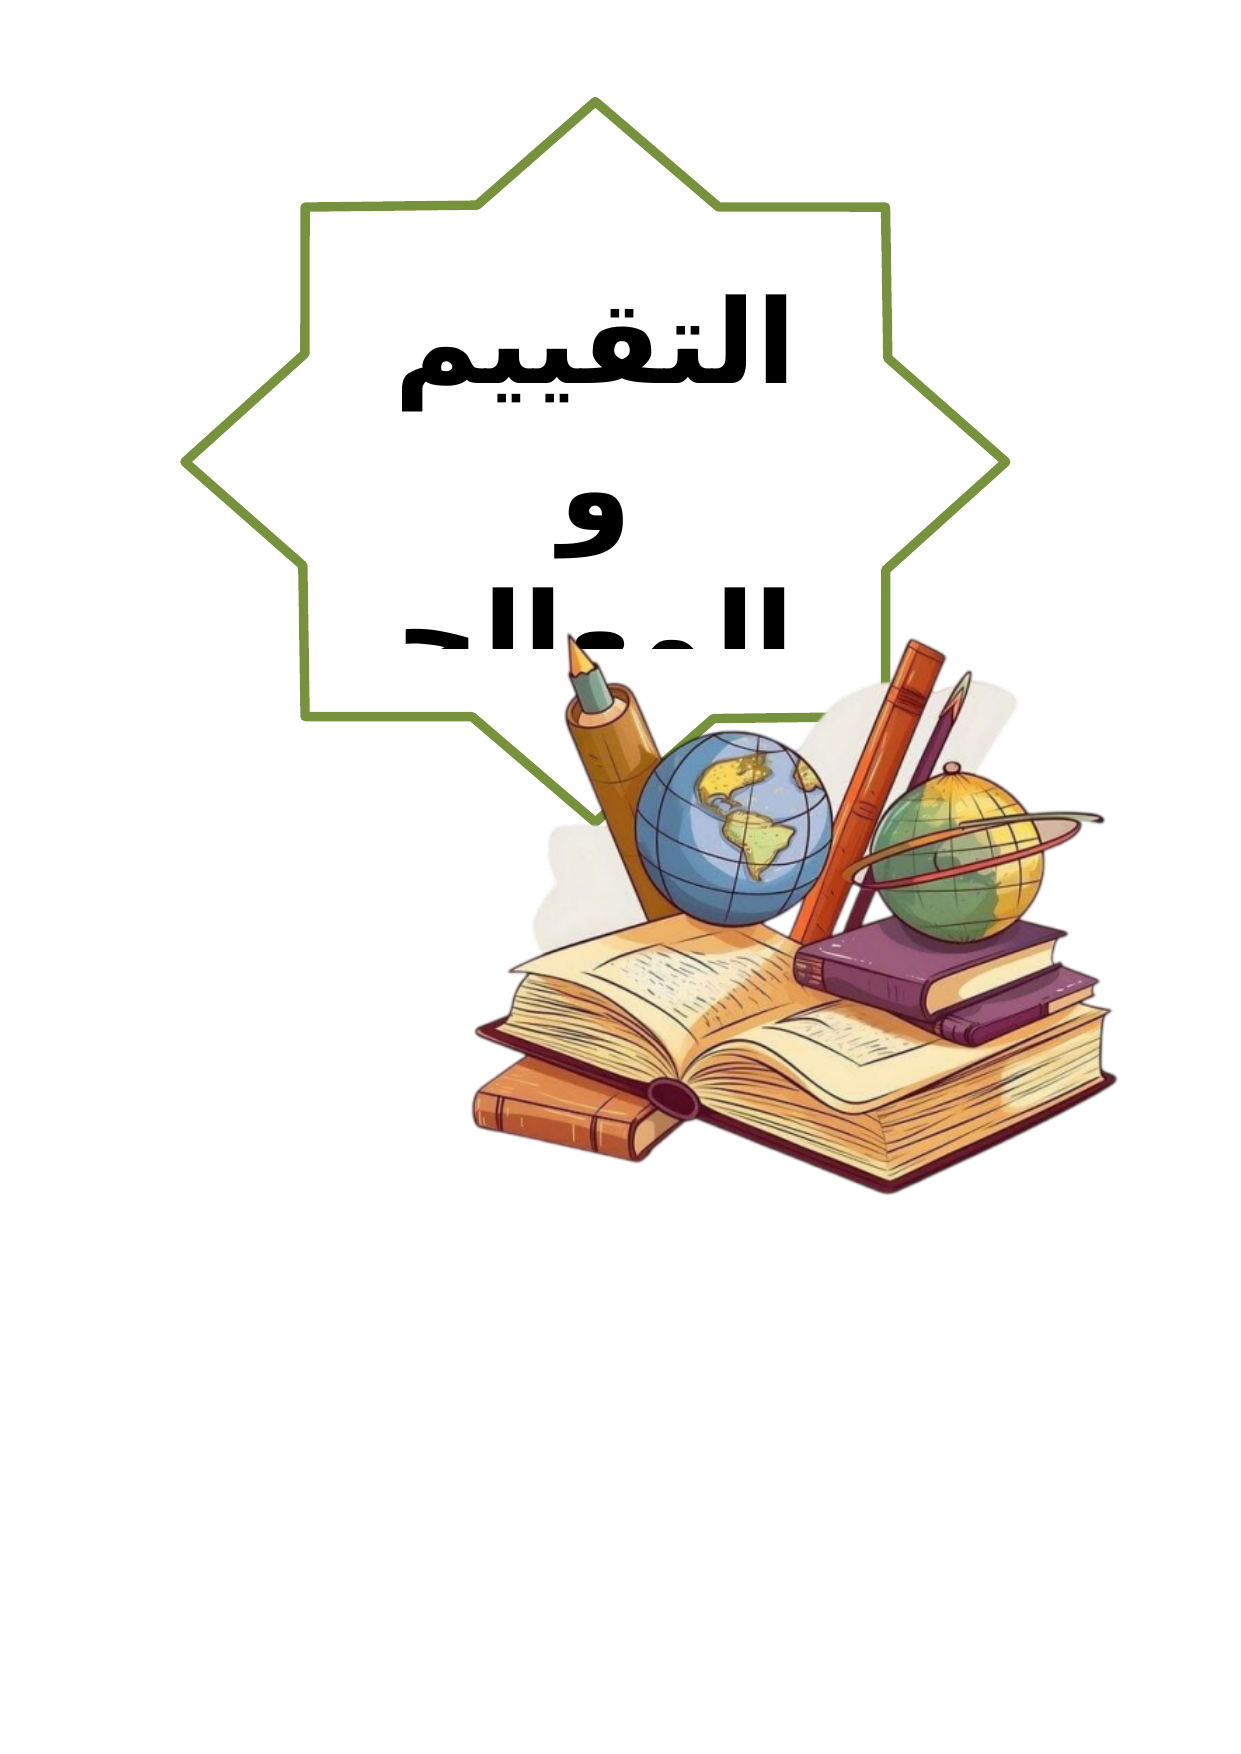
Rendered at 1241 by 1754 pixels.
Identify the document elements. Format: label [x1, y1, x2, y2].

picture [447, 567, 1147, 1266]
